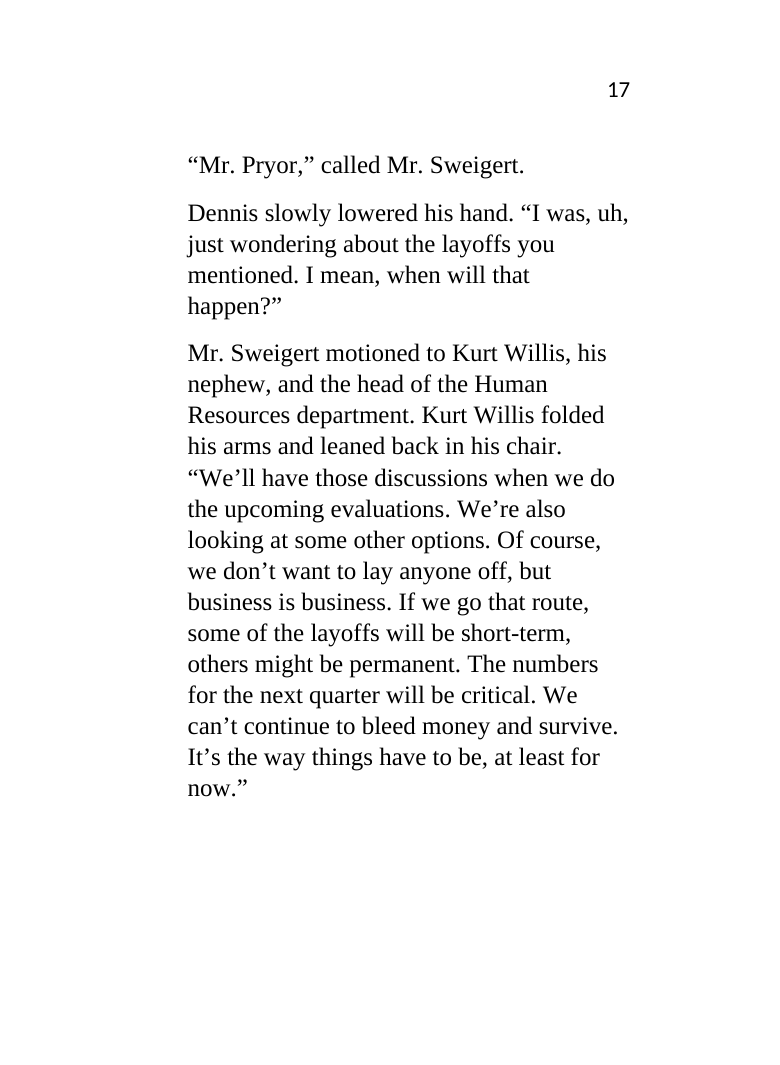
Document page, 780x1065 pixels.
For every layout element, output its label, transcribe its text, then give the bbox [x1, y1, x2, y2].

text Mr. Sweigert motioned to Kurt Willis, his nephew, and the head of the Human Resources department. Kurt Willis folded his arms and leaned back in his chair. “We’ll have those discussions when we do the upcoming evaluations. We’re also looking at some other options. Of course, we don’t want to lay anyone off, but business is business. If we go that route, some of the layoffs will be short-term, others might be permanent. The numbers for the next quarter will be critical. We can’t continue to bleed money and survive. It’s the way things have to be, at least for now.” [187, 338, 630, 802]
text “Mr. Pryor,” called Mr. Sweigert. [187, 150, 630, 179]
text Dennis slowly lowered his hand. “I was, uh, just wondering about the layoffs you mentioned. I mean, when will that happen?” [187, 198, 630, 319]
